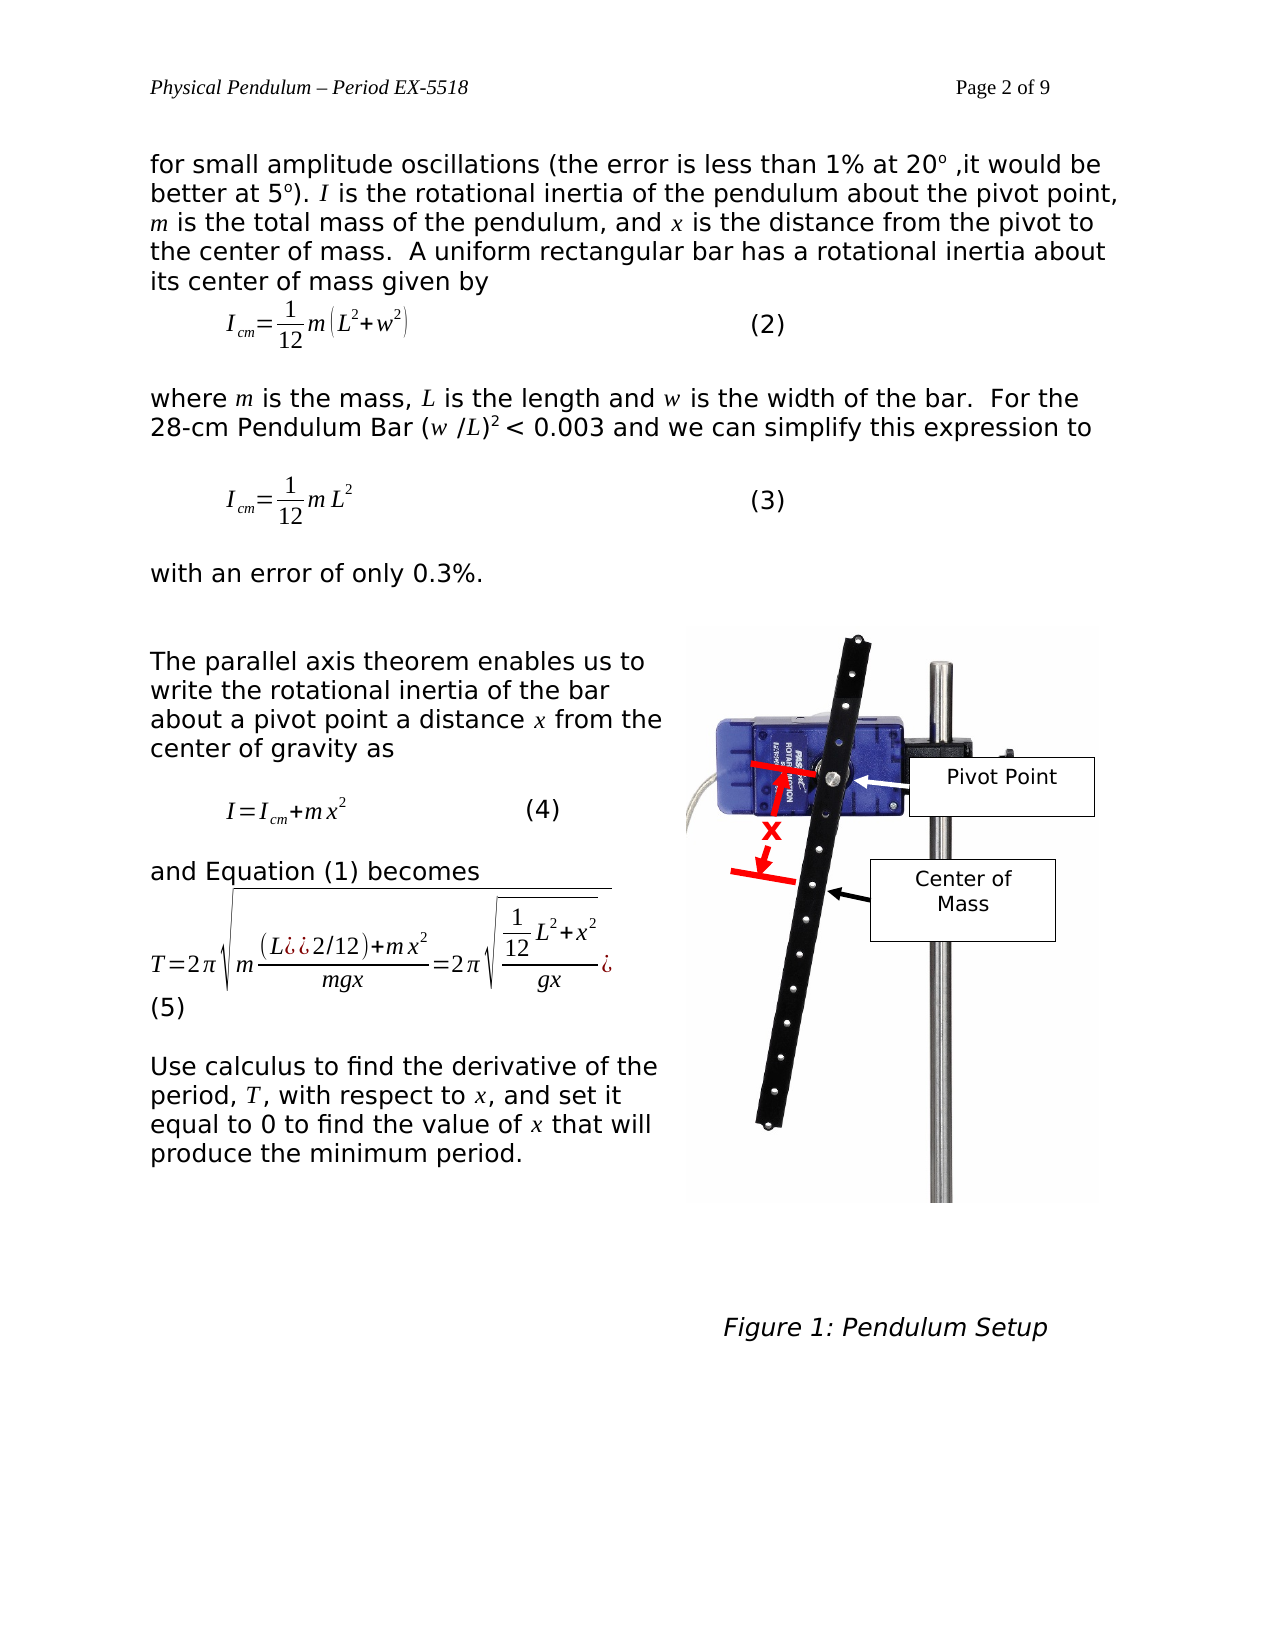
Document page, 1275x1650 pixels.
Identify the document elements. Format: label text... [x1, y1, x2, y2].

picture [686, 764, 781, 793]
text with an error of only 0.3%. [150, 559, 1125, 589]
text (4) [150, 793, 1125, 828]
text The parallel axis theorem enables us to write the rotational inertia of the bar about a pivot point a distance from the center of gravity as [150, 647, 1125, 764]
picture [686, 828, 1100, 857]
picture [779, 764, 909, 793]
picture [686, 1023, 1100, 1052]
picture [1095, 764, 1100, 793]
picture [686, 626, 1100, 647]
picture [686, 1169, 1100, 1203]
text Use calculus to find the derivative of the period, , with respect to , and set it equal to 0 to find the value of that will produce the minimum period. [150, 1052, 1125, 1169]
text and Equation (1) becomes [150, 857, 1125, 886]
text for small amplitude oscillations (the error is less than 1% at 20o ,it would be better at 5o). is the rotational inertia of the pendulum about the pivot point, is the total mass of the pendulum, and is the distance from the pivot to the center of mass. A uniform rectangular bar has a rotational inertia about its center of mass given by [150, 150, 1125, 296]
text (2) [150, 296, 1125, 355]
text (5) [150, 886, 1125, 1023]
text where is the mass, is the length and is the width of the bar. For the 28-cm Pendulum Bar ( /)2 < 0.003 and we can simplify this expression to [150, 384, 1125, 442]
text (3) [150, 471, 1125, 530]
